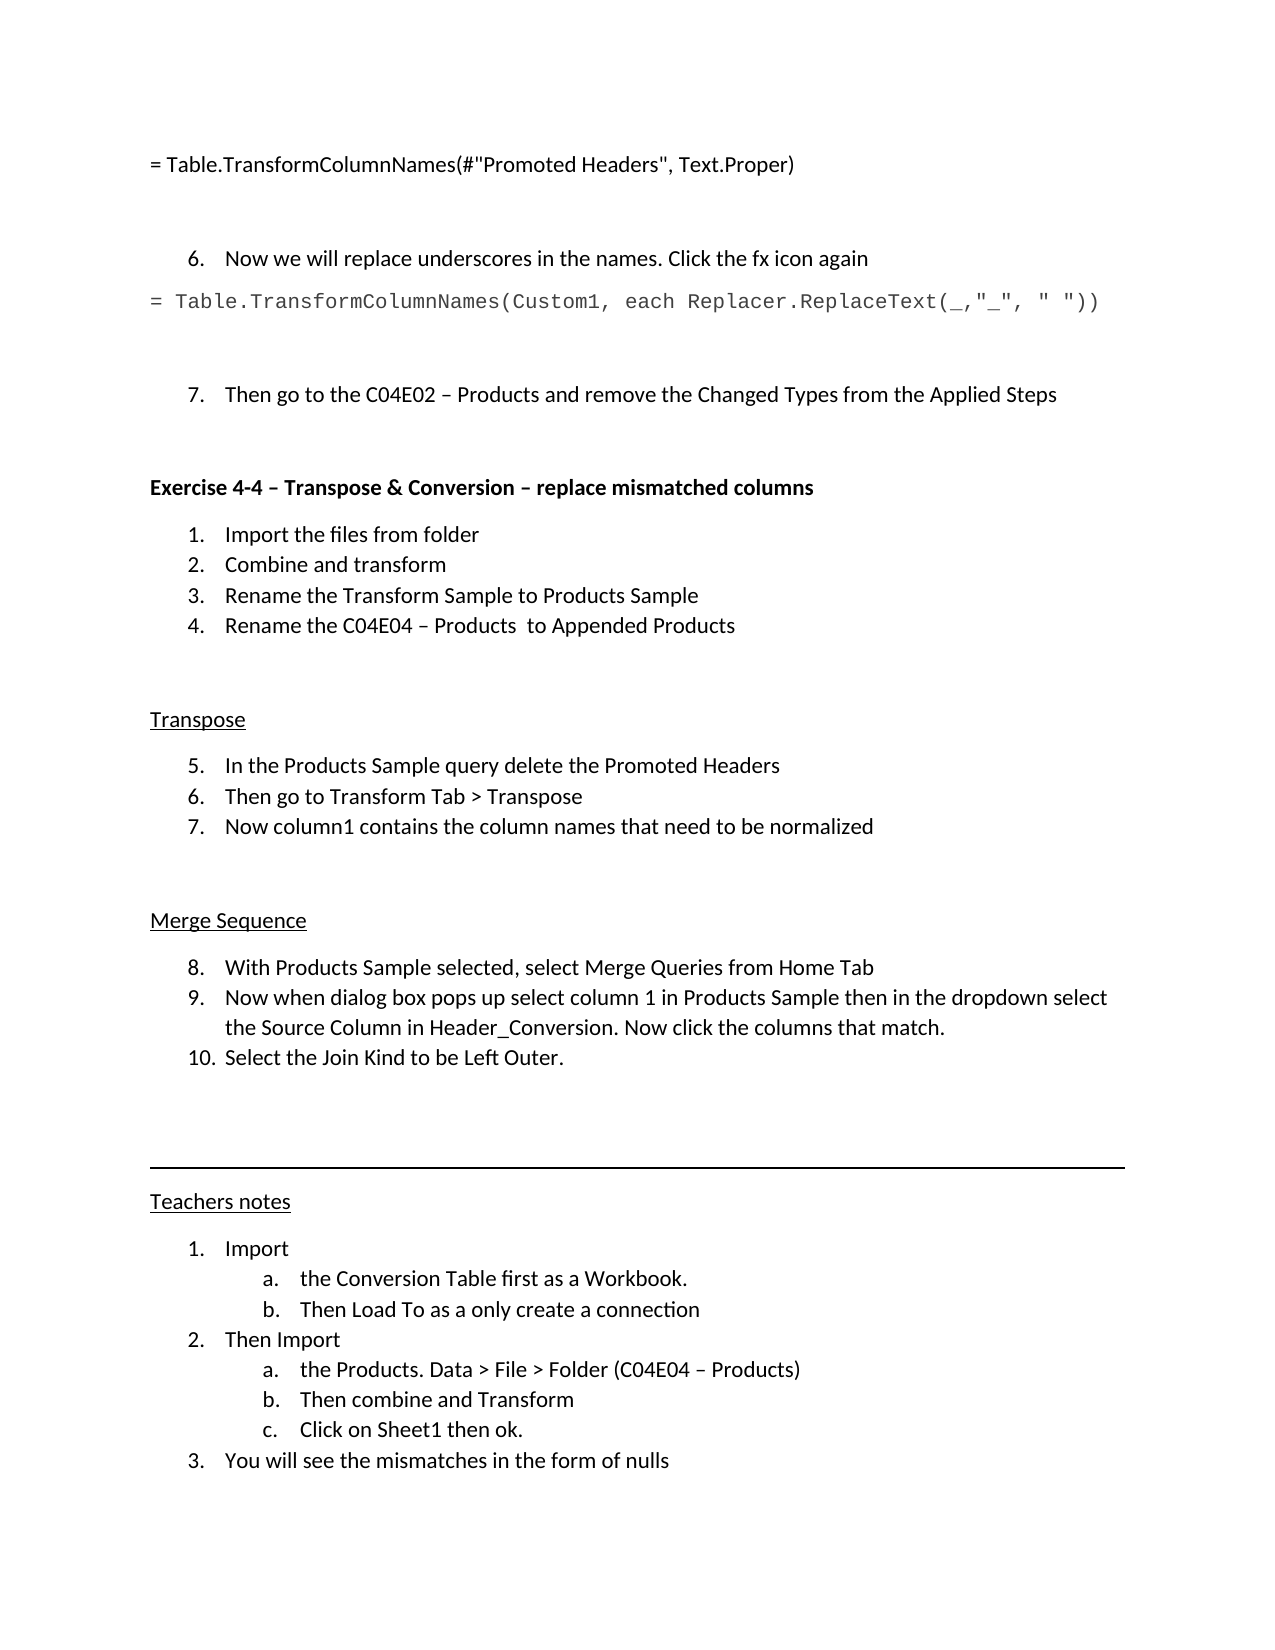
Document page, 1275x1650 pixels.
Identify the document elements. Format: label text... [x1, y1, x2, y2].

list Then Load To as a only create a connection [262, 1295, 1125, 1323]
list Rename the C04E04 – Products to Appended Products [187, 611, 1125, 639]
list the Products. Data > File > Folder (C04E04 – Products) [262, 1355, 1125, 1383]
text = Table.TransformColumnNames(Custom1, each Replacer.ReplaceText(_,"_", " ")) [150, 291, 1125, 314]
text Exercise 4-4 – Transpose & Conversion – replace mismatched columns [150, 473, 1125, 501]
list Rename the Transform Sample to Products Sample [187, 581, 1125, 609]
text Merge Sequence [150, 906, 1125, 934]
list With Products Sample selected, select Merge Queries from Home Tab [187, 953, 1125, 981]
list Import the files from folder [187, 520, 1125, 548]
list Now column1 contains the column names that need to be normalized [187, 812, 1125, 840]
text Teachers notes [150, 1187, 1125, 1216]
list Now we will replace underscores in the names. Click the fx icon again [187, 244, 1125, 272]
list Select the Join Kind to be Left Outer. [187, 1043, 1125, 1071]
list Then go to Transform Tab > Transpose [187, 782, 1125, 810]
list You will see the mismatches in the form of nulls [187, 1446, 1125, 1474]
list Now when dialog box pops up select column 1 in Products Sample then in the dropdown select the Source Column in Header_Conversion. Now click the columns that match. [187, 983, 1125, 1041]
list Click on Sheet1 then ok. [262, 1416, 1125, 1444]
list Then combine and Transform [262, 1385, 1125, 1413]
list Import [187, 1234, 1125, 1262]
list the Conversion Table first as a Workbook. [262, 1264, 1125, 1293]
list In the Products Sample query delete the Promoted Headers [187, 752, 1125, 779]
list Then Import [187, 1325, 1125, 1353]
text Transpose [150, 705, 1125, 733]
list Then go to the C04E02 – Products and remove the Changed Types from the Applied Steps [187, 380, 1125, 408]
text = Table.TransformColumnNames(#"Promoted Headers", Text.Proper) [150, 150, 1125, 178]
list Combine and transform [187, 551, 1125, 578]
